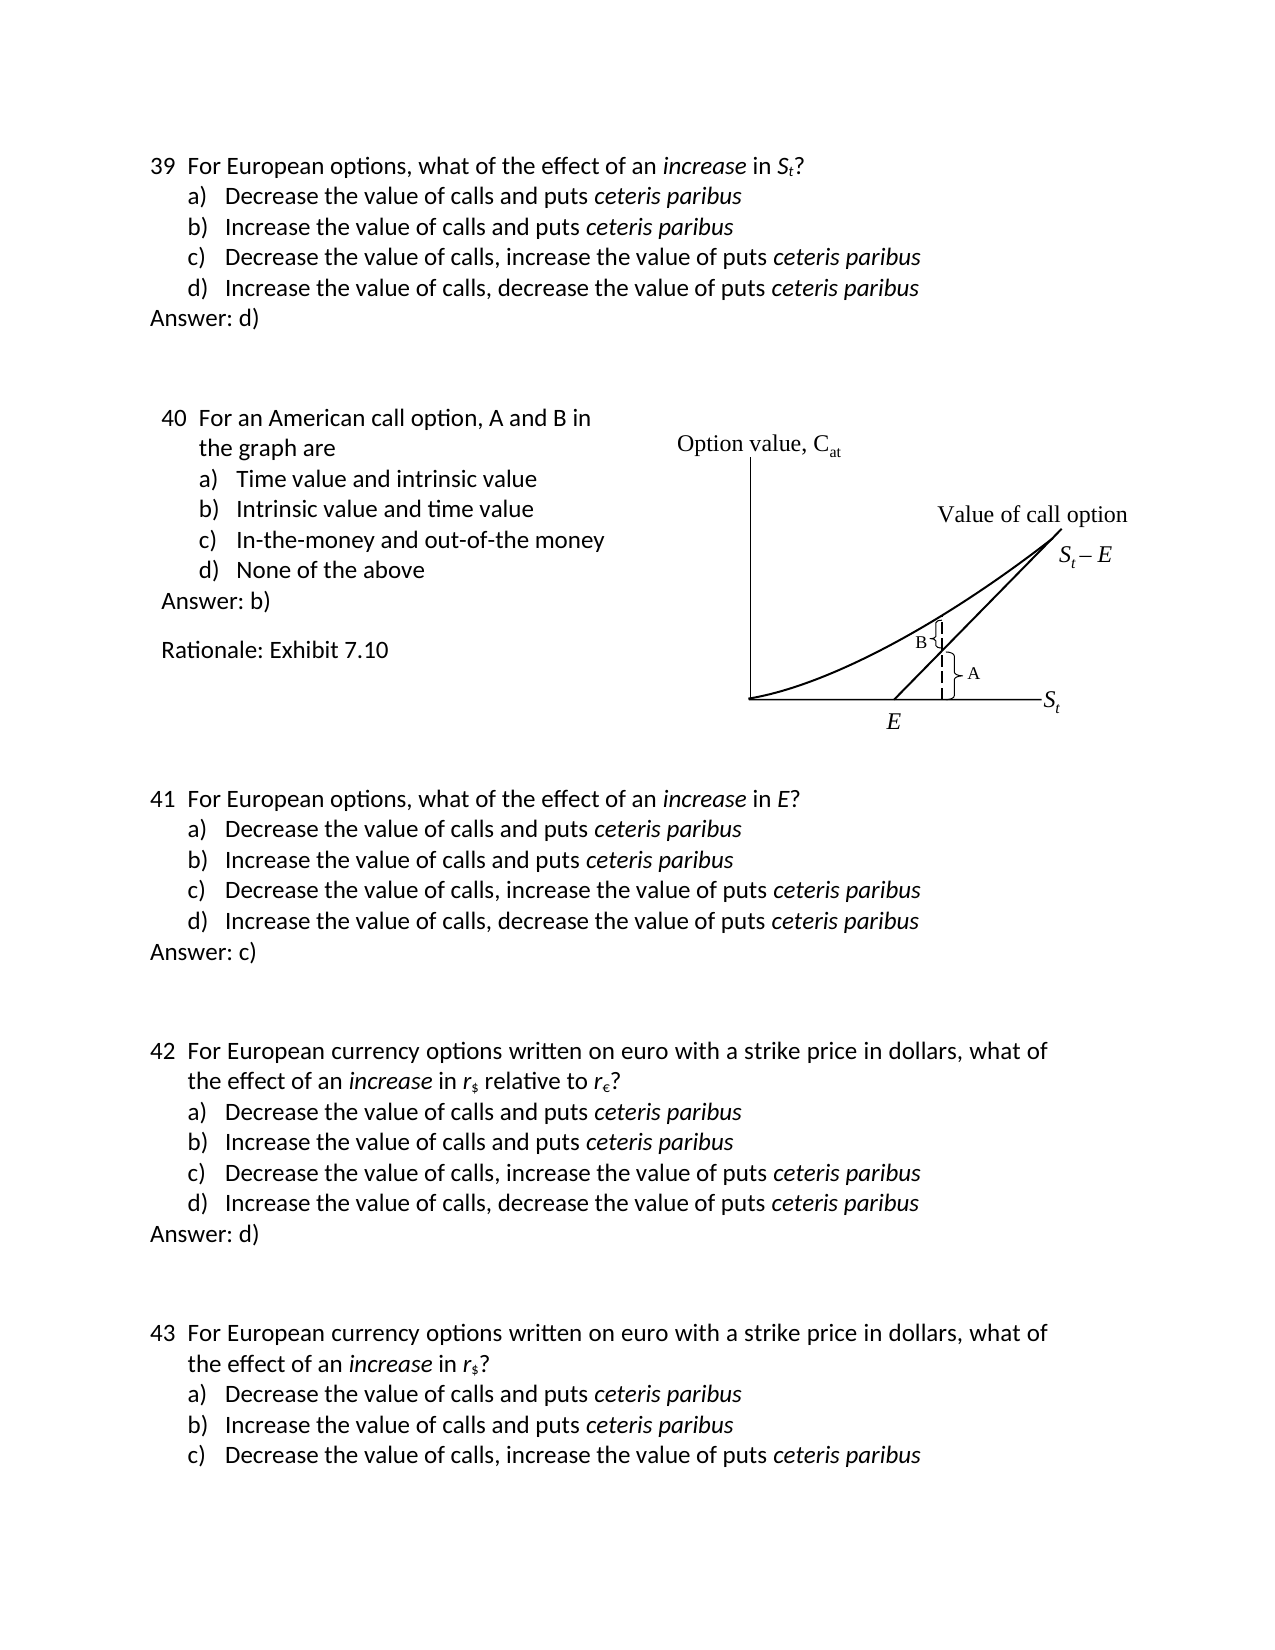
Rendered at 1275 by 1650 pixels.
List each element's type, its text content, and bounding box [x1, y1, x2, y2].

list Decrease the value of calls, increase the value of puts ceteris paribus [187, 1157, 1050, 1187]
list For European currency options written on euro with a strike price in dollars, what of the effect of an increase in r$ relative to r€? [150, 1035, 1050, 1096]
list For European options, what of the effect of an increase in St? [150, 150, 1050, 181]
text Answer: c) [150, 936, 1050, 966]
list Increase the value of calls and puts ceteris paribus [187, 1126, 1050, 1157]
list Increase the value of calls and puts ceteris paribus [187, 1409, 1050, 1439]
list Increase the value of calls, decrease the value of puts ceteris paribus [187, 905, 1050, 936]
list Decrease the value of calls and puts ceteris paribus [187, 1378, 1050, 1409]
text Answer: d) [150, 303, 1050, 333]
list Decrease the value of calls and puts ceteris paribus [187, 181, 1050, 211]
list Increase the value of calls and puts ceteris paribus [187, 844, 1050, 875]
list Decrease the value of calls, increase the value of puts ceteris paribus [187, 875, 1050, 905]
list Decrease the value of calls and puts ceteris paribus [187, 814, 1050, 844]
list Decrease the value of calls and puts ceteris paribus [187, 1096, 1050, 1126]
list For European currency options written on euro with a strike price in dollars, what of the effect of an increase in r$? [150, 1317, 1050, 1378]
list Increase the value of calls, decrease the value of puts ceteris paribus [187, 272, 1050, 303]
table_header For an American call option, A and B in the graph are Time value and intrinsic value Intrinsic value and time value In-the-money and out-of-the money None of the above Answer: b) Rationale: Exhibit 7.10 [150, 402, 619, 783]
list Increase the value of calls, decrease the value of puts ceteris paribus [187, 1187, 1050, 1218]
list For European options, what of the effect of an increase in E? [150, 783, 1050, 814]
list Decrease the value of calls, increase the value of puts ceteris paribus [187, 1439, 1050, 1470]
text Answer: d) [150, 1218, 1050, 1248]
list Increase the value of calls and puts ceteris paribus [187, 211, 1050, 242]
table_header [620, 402, 1222, 783]
list Decrease the value of calls, increase the value of puts ceteris paribus [187, 242, 1050, 272]
